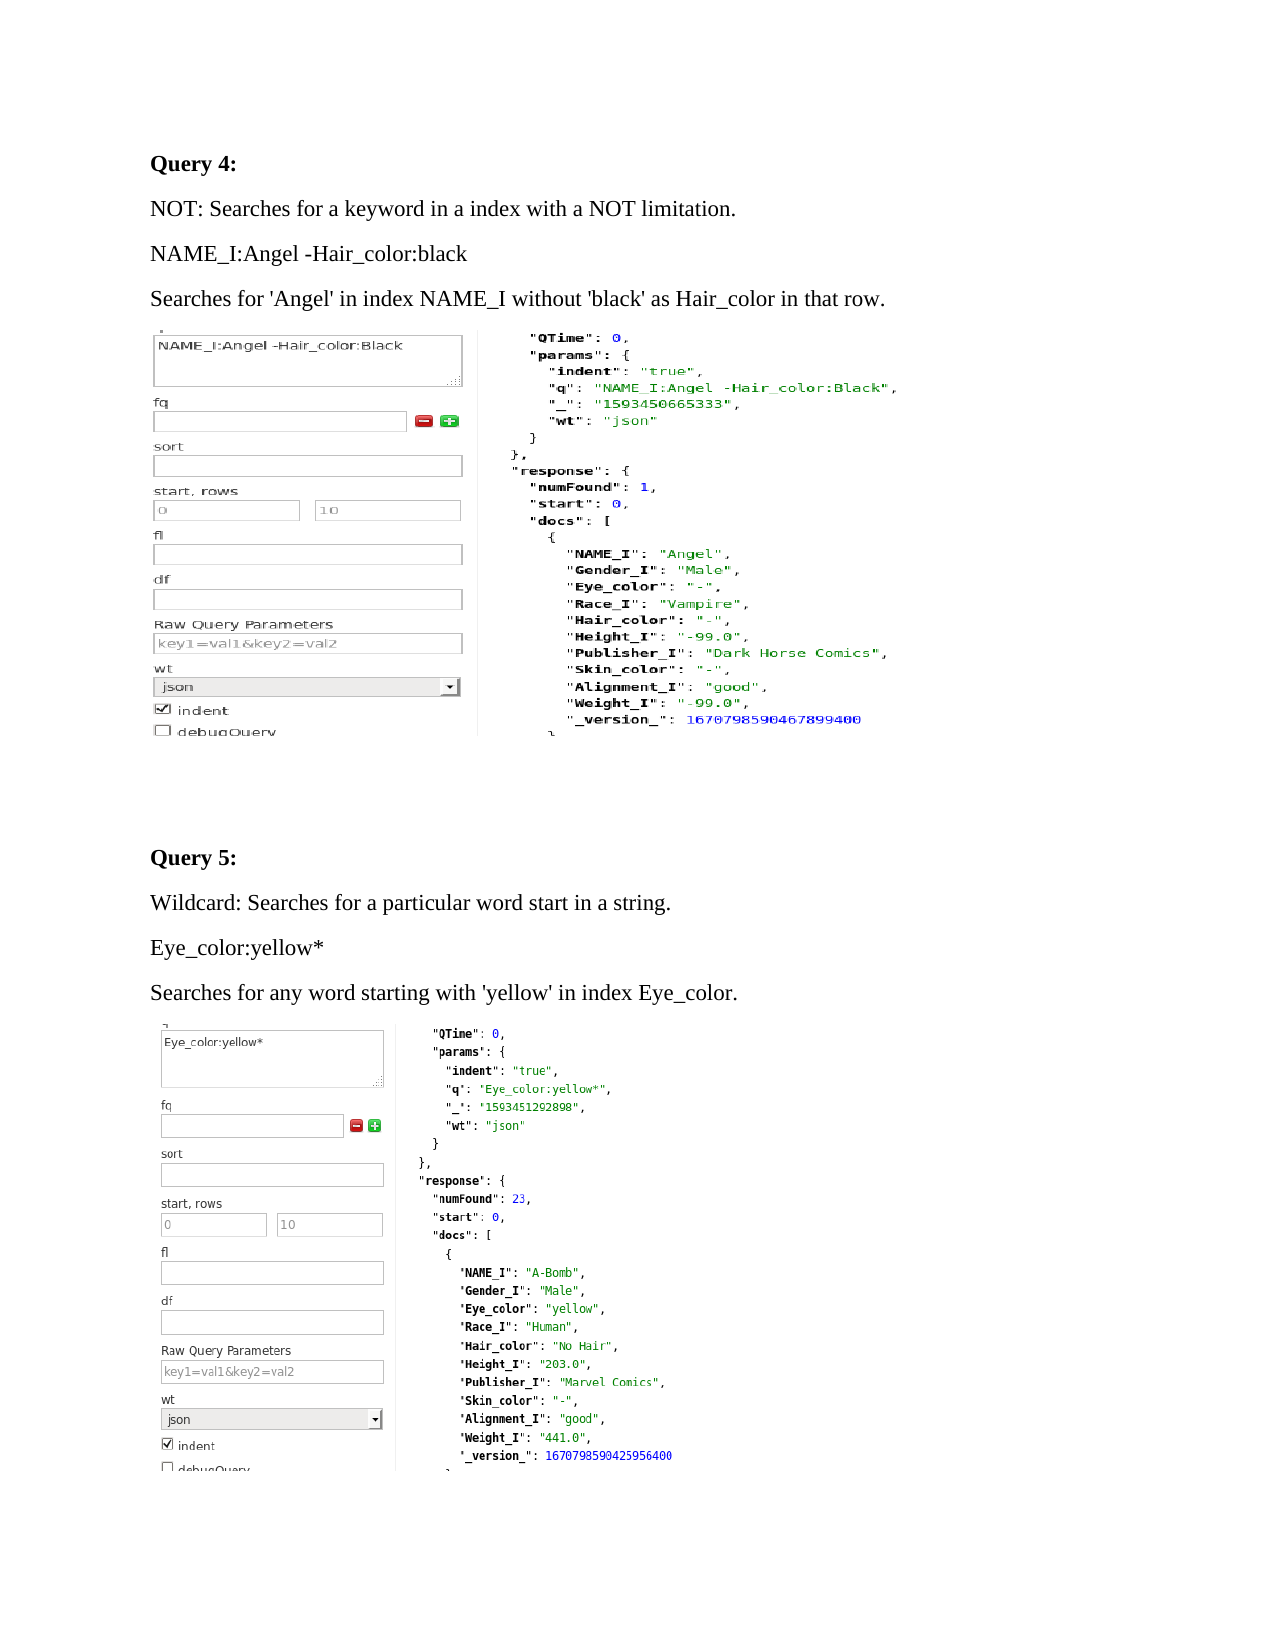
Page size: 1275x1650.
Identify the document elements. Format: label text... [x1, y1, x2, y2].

text Eye_color:yellow* [150, 934, 1125, 961]
picture [150, 330, 1125, 736]
text Searches for 'Angel' in index NAME_I without 'black' as Hair_color in that row. [150, 285, 1125, 312]
picture [150, 1024, 1125, 1471]
text Query 5: [150, 844, 1125, 871]
text Searches for any word starting with 'yellow' in index Eye_color. [150, 979, 1125, 1006]
text NOT: Searches for a keyword in a index with a NOT limitation. [150, 195, 1125, 221]
text Wildcard: Searches for a particular word start in a string. [150, 889, 1125, 916]
text Query 4: [150, 150, 1125, 176]
text NAME_I:Angel -Hair_color:black [150, 240, 1125, 267]
